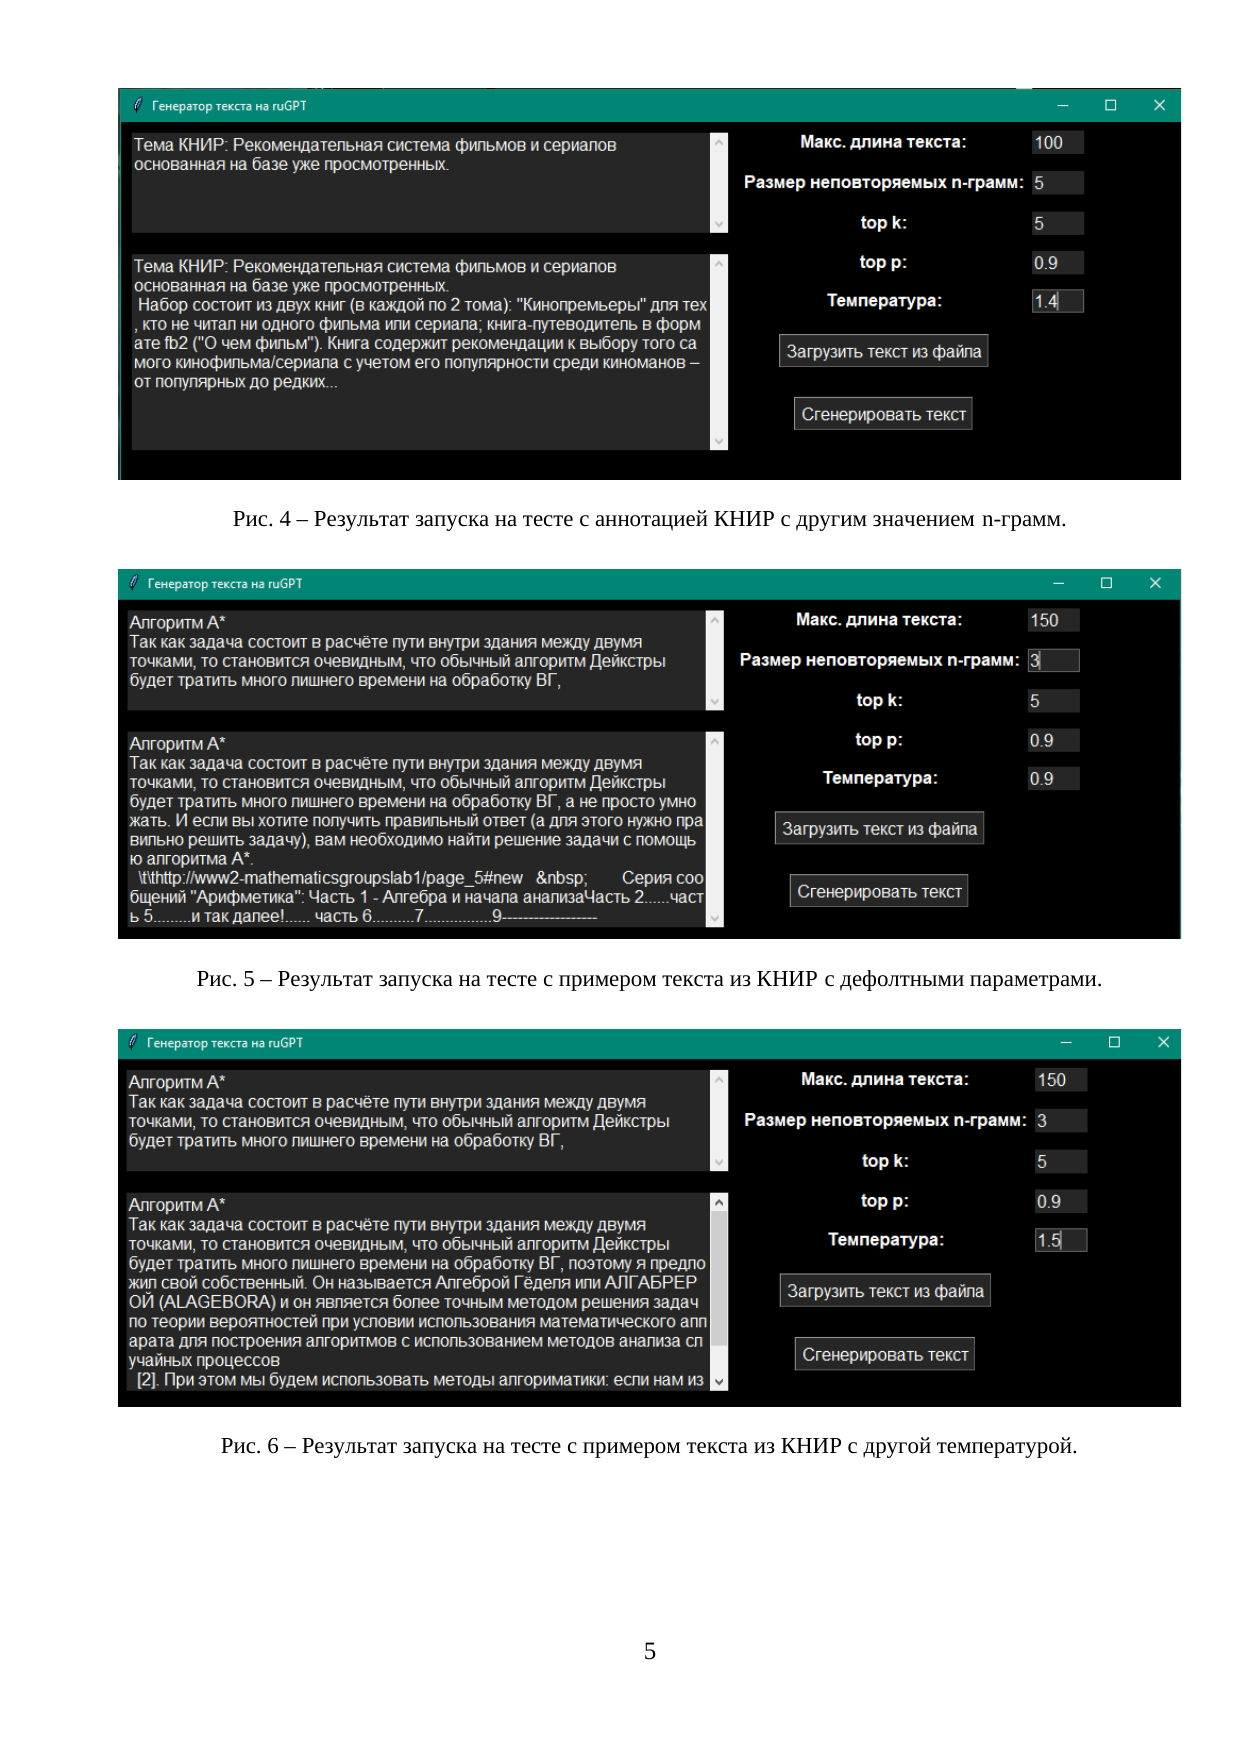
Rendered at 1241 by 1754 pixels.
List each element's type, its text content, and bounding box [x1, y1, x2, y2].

text Рис. 5 – Результат запуска на тесте с примером текста из КНИР c дефолтными параметрами. [118, 964, 1181, 991]
text Рис. 6 – Результат запуска на тесте с примером текста из КНИР с другой температурой. [118, 1432, 1181, 1458]
text Рис. 4 – Результат запуска на тесте с аннотацией КНИР с другим значением n-грамм. [118, 505, 1181, 531]
picture [118, 88, 1182, 480]
picture [118, 1029, 1182, 1407]
picture [118, 569, 1182, 939]
